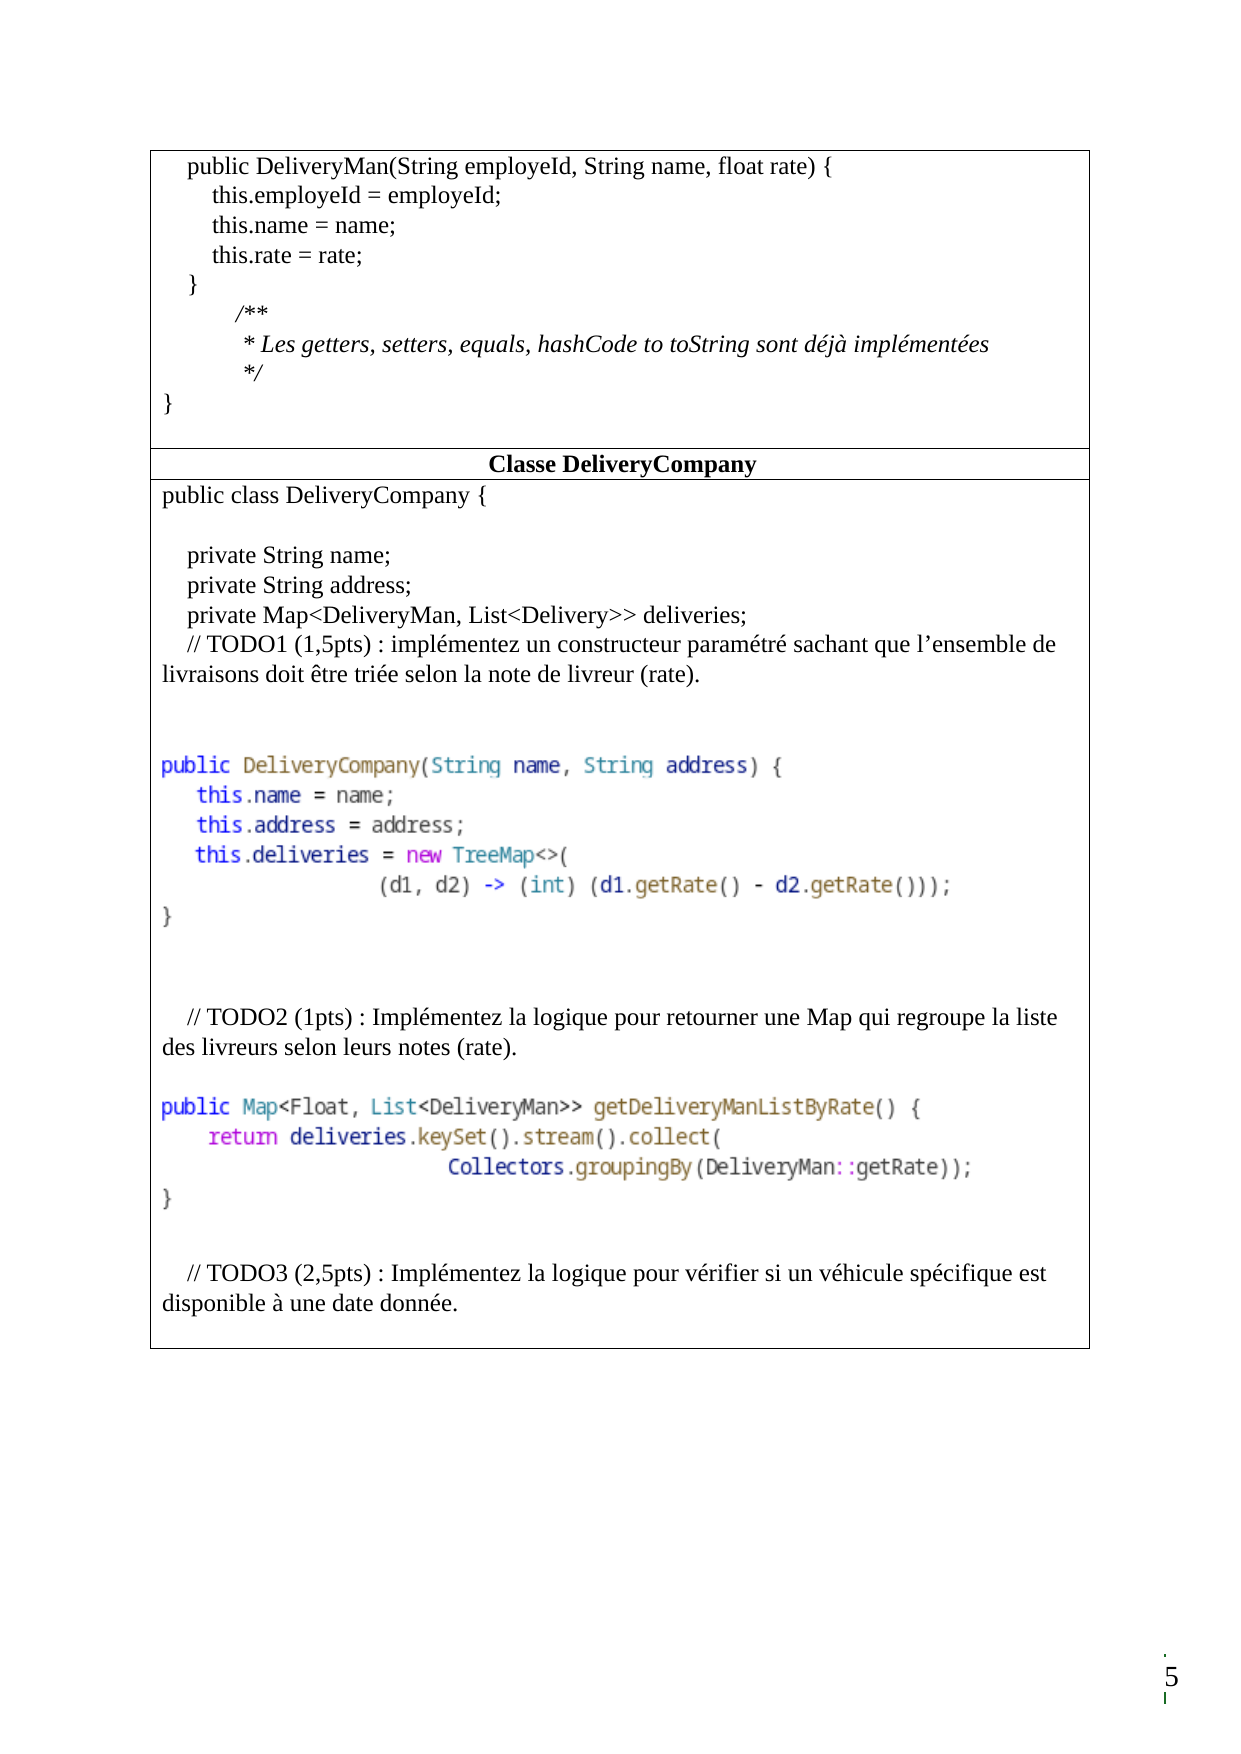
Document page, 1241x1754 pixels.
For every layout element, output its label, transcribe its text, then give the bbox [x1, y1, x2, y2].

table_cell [151, 777, 1089, 1584]
table_cell Classe DeliveryMan [151, 151, 1089, 181]
table_cell Classe DeliveryCompany [151, 746, 1089, 776]
table_cell public class DeliveryMan { private String employeId; private String name; private float rate; public DeliveryMan() { } public DeliveryMan(String employeId, String name, float rate) { this.employeId = employeId; this.name = name; this.rate = rate; } /** * Les getters, setters, equals, hashCode to toString sont déjà implémentées */ } [151, 182, 1089, 745]
